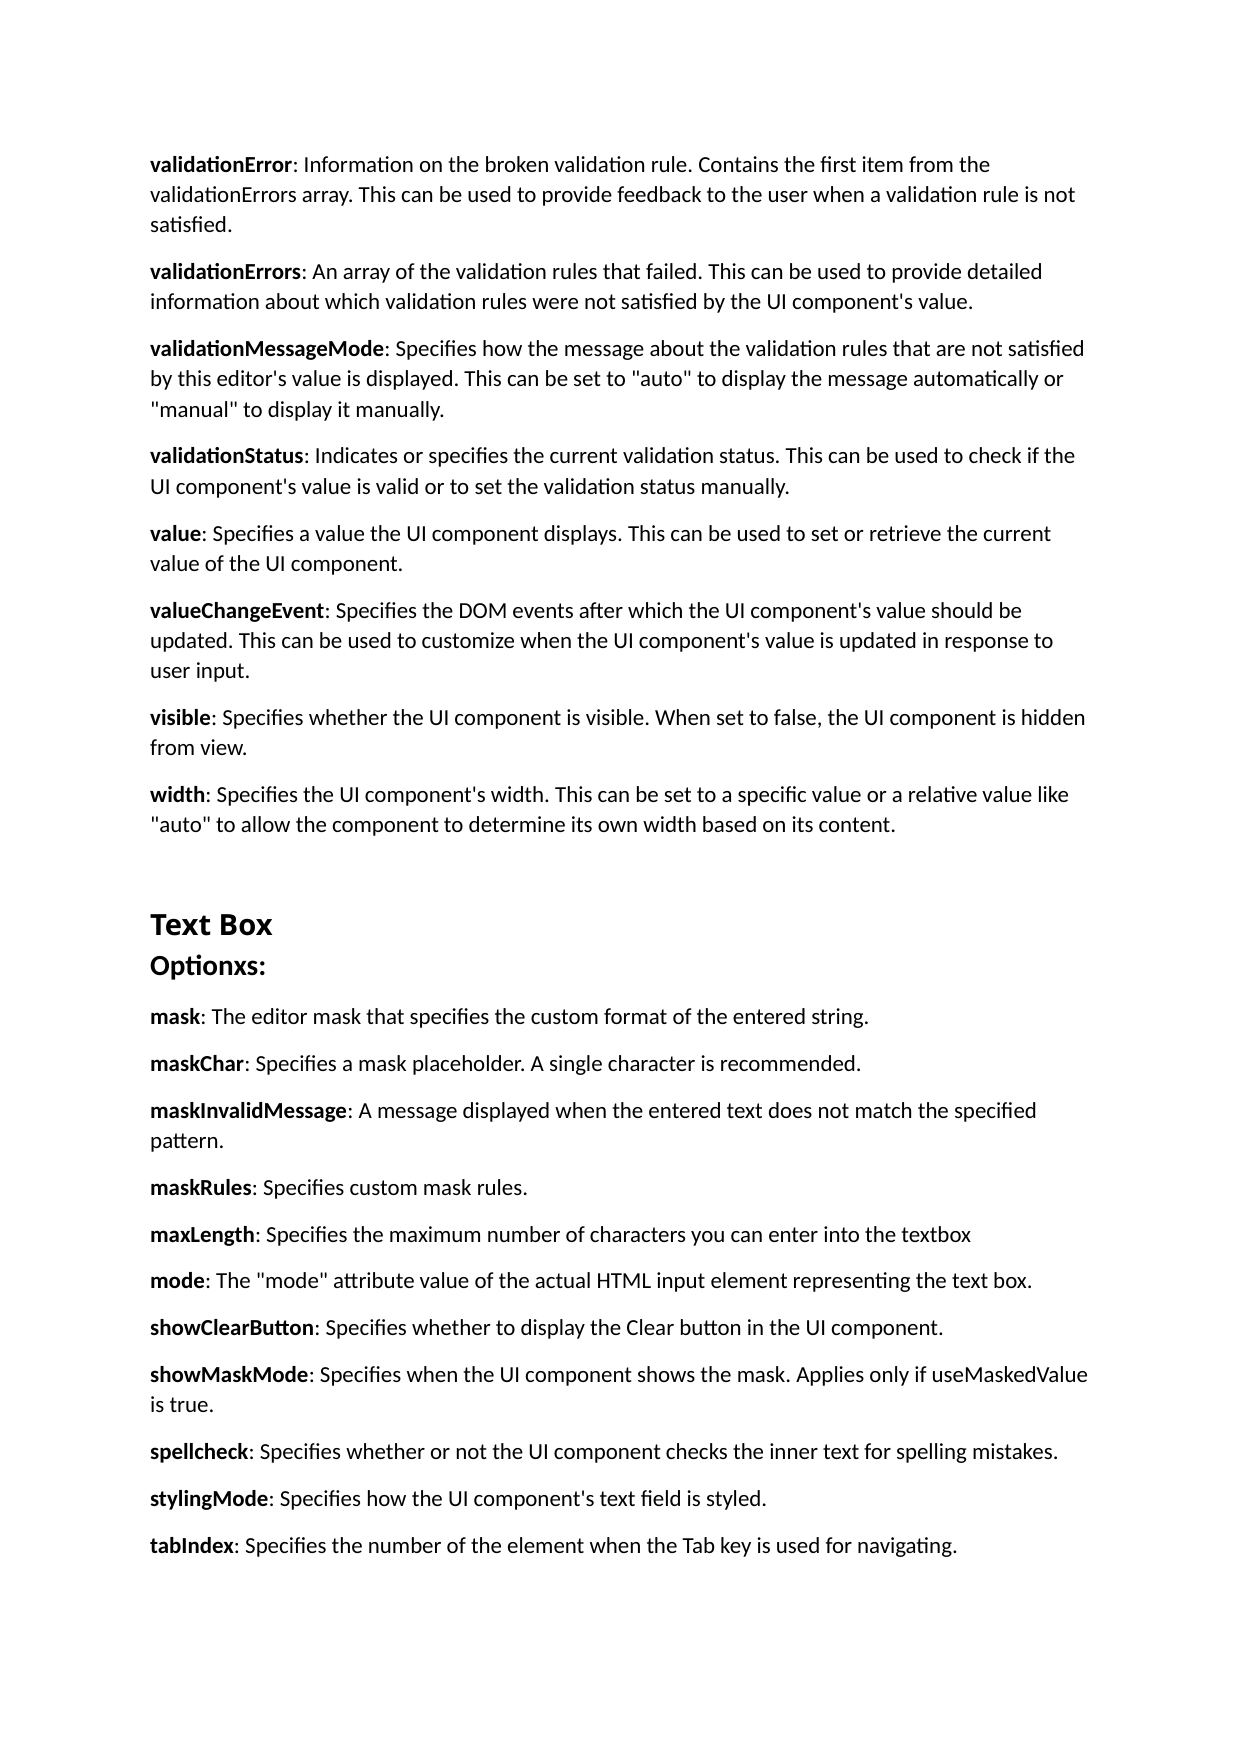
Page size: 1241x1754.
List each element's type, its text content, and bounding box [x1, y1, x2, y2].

text value: Specifies a value the UI component displays. This can be used to set or retrieve the current value of the UI component. [150, 519, 1090, 577]
text validationMessageMode: Specifies how the message about the validation rules that are not satisfied by this editor's value is displayed. This can be set to "auto" to display the message automatically or "manual" to display it manually. [150, 334, 1090, 423]
text mode: The "mode" attribute value of the actual HTML input element representing the text box. [150, 1267, 1090, 1295]
text validationErrors: An array of the validation rules that failed. This can be used to provide detailed information about which validation rules were not satisfied by the UI component's value. [150, 257, 1090, 316]
text showClearButton: Specifies whether to display the Clear button in the UI component. [150, 1313, 1090, 1342]
text width: Specifies the UI component's width. This can be set to a specific value or a relative value like "auto" to allow the component to determine its own width based on its content. [150, 780, 1090, 838]
text valueChangeEvent: Specifies the DOM events after which the UI component's value should be updated. This can be used to customize when the UI component's value is updated in response to user input. [150, 596, 1090, 684]
text validationError: Information on the broken validation rule. Contains the first item from the validationErrors array. This can be used to provide feedback to the user when a validation rule is not satisfied. [150, 150, 1090, 238]
text maxLength: Specifies the maximum number of characters you can enter into the textbox [150, 1220, 1090, 1248]
text showMaskMode: Specifies when the UI component shows the mask. Applies only if useMaskedValue is true. [150, 1360, 1090, 1419]
text maskRules: Specifies custom mask rules. [150, 1173, 1090, 1201]
subtitle Text Box [150, 904, 1090, 944]
text maskInvalidMessage: A message displayed when the entered text does not match the specified pattern. [150, 1096, 1090, 1154]
text Optionxs: [150, 947, 1090, 983]
text tabIndex: Specifies the number of the element when the Tab key is used for navigating. [150, 1531, 1090, 1559]
text stylingMode: Specifies how the UI component's text field is styled. [150, 1484, 1090, 1512]
text spellcheck: Specifies whether or not the UI component checks the inner text for spelling mistakes. [150, 1437, 1090, 1466]
text visible: Specifies whether the UI component is visible. When set to false, the UI component is hidden from view. [150, 703, 1090, 761]
text validationStatus: Indicates or specifies the current validation status. This can be used to check if the UI component's value is valid or to set the validation status manually. [150, 442, 1090, 500]
text maskChar: Specifies a mask placeholder. A single character is recommended. [150, 1049, 1090, 1077]
text mask: The editor mask that specifies the custom format of the entered string. [150, 1002, 1090, 1030]
